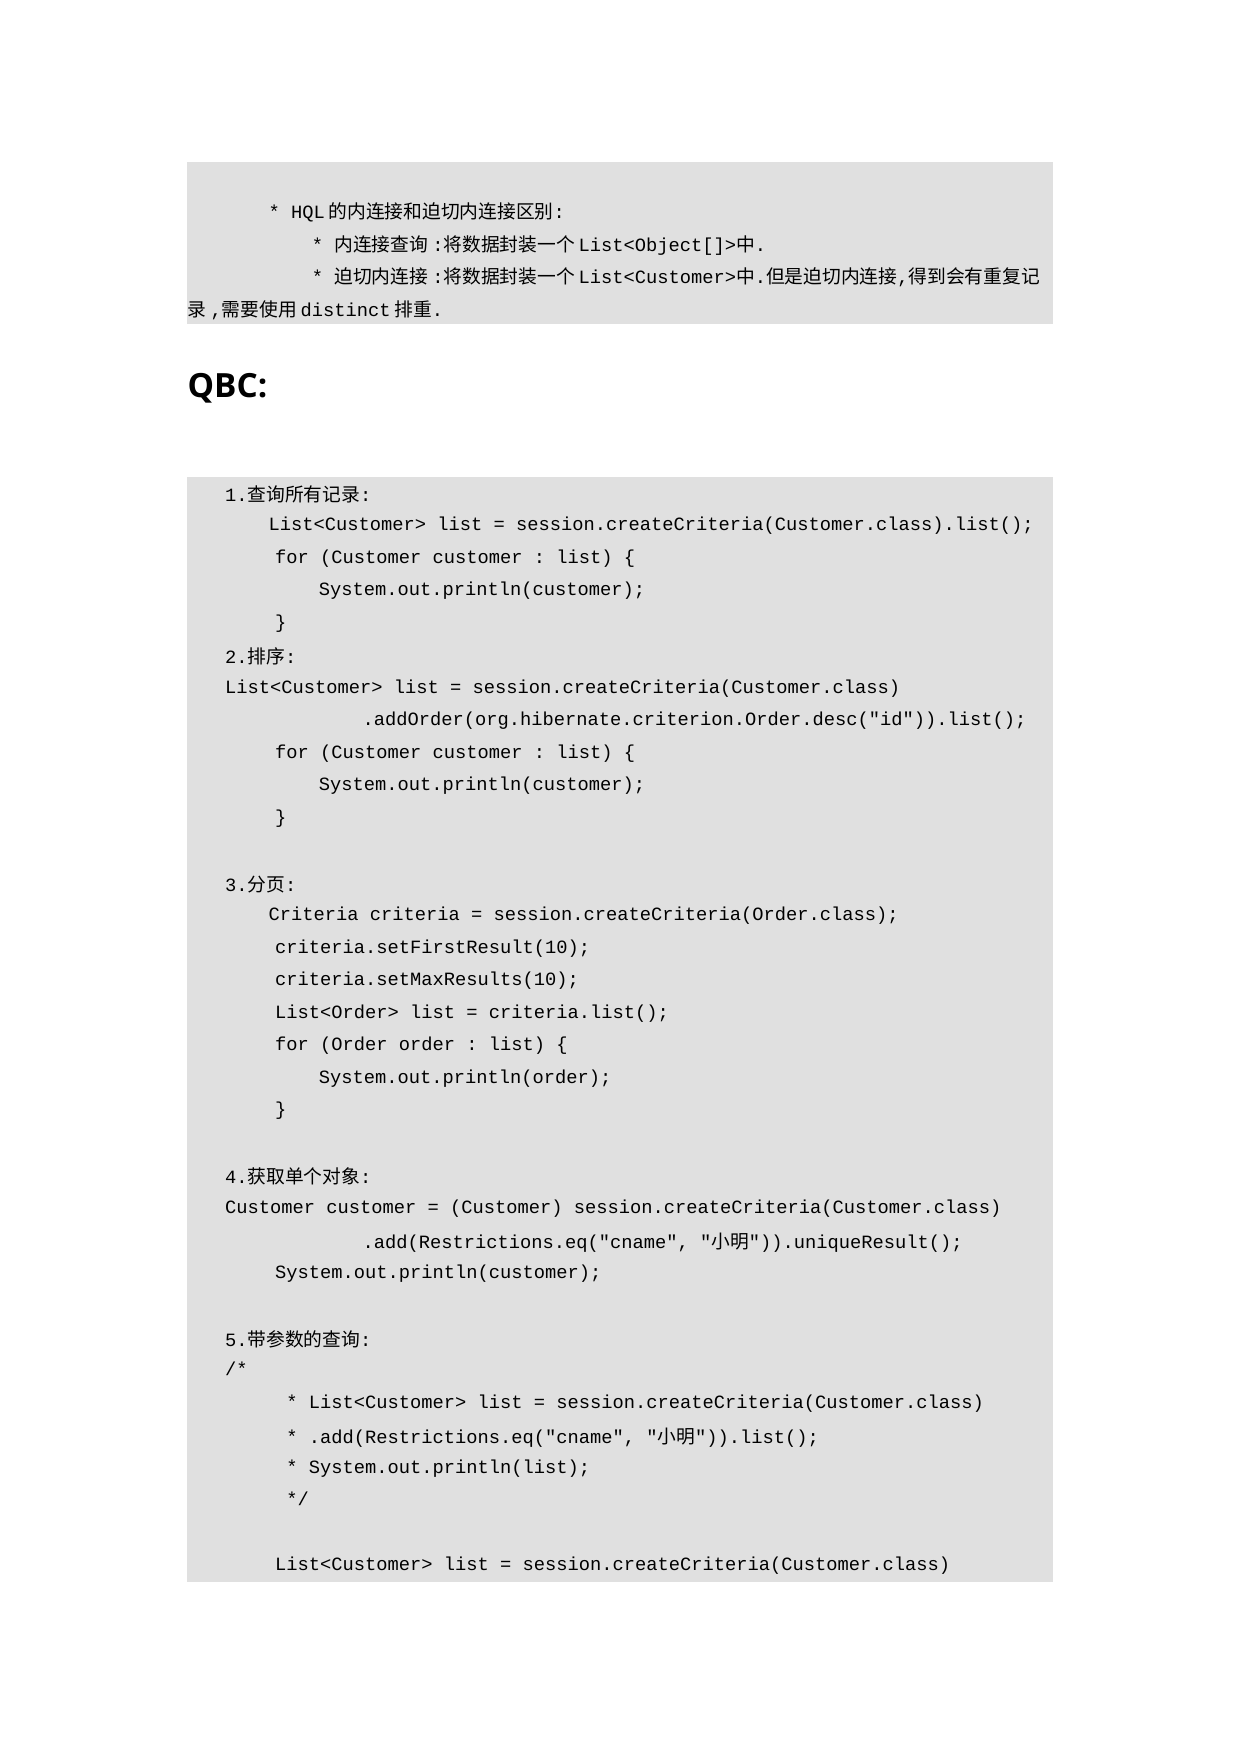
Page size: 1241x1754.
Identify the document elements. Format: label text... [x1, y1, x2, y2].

text } [187, 802, 1053, 834]
text List<Customer> list = session.createCriteria(Customer.class) [187, 672, 1053, 704]
text */ [187, 1484, 1053, 1517]
text criteria.setMaxResults(10); [187, 964, 1053, 997]
text System.out.println(customer); [187, 1257, 1053, 1289]
text .add(Restrictions.eq("cname", "小明")).uniqueResult(); [187, 1224, 1053, 1257]
text Criteria criteria = session.createCriteria(Order.class); [187, 899, 1053, 932]
list 分页: [187, 867, 1053, 899]
text System.out.println(customer); [187, 769, 1053, 802]
subtitle QBC: [187, 352, 1053, 417]
text List<Order> list = criteria.list(); [187, 997, 1053, 1029]
text System.out.println(order); [187, 1062, 1053, 1094]
text } [187, 1094, 1053, 1127]
text for (Customer customer : list) { [187, 542, 1053, 574]
text System.out.println(customer); [187, 574, 1053, 607]
text * HQL的内连接和迫切内连接区别: [187, 194, 1053, 227]
text criteria.setFirstResult(10); [187, 932, 1053, 964]
list 查询所有记录: [187, 477, 1053, 509]
text * List<Customer> list = session.createCriteria(Customer.class) [187, 1387, 1053, 1419]
text Customer customer = (Customer) session.createCriteria(Customer.class) [187, 1192, 1053, 1224]
list 排序: [187, 639, 1053, 672]
text * System.out.println(list); [187, 1452, 1053, 1484]
text List<Customer> list = session.createCriteria(Customer.class) [187, 1549, 1053, 1582]
text for (Customer customer : list) { [187, 737, 1053, 769]
list 带参数的查询: [187, 1322, 1053, 1354]
text .addOrder(org.hibernate.criterion.Order.desc("id")).list(); [187, 704, 1053, 737]
text * 迫切内连接 :将数据封装一个List<Customer>中.但是迫切内连接,得到会有重复记录 ,需要使用distinct排重. [187, 259, 1053, 324]
text /* [187, 1354, 1053, 1387]
text * .add(Restrictions.eq("cname", "小明")).list(); [187, 1419, 1053, 1452]
text List<Customer> list = session.createCriteria(Customer.class).list(); [187, 509, 1053, 542]
text } [187, 607, 1053, 639]
text * 内连接查询 :将数据封装一个List<Object[]>中. [187, 227, 1053, 259]
list 获取单个对象: [187, 1159, 1053, 1192]
text for (Order order : list) { [187, 1029, 1053, 1062]
